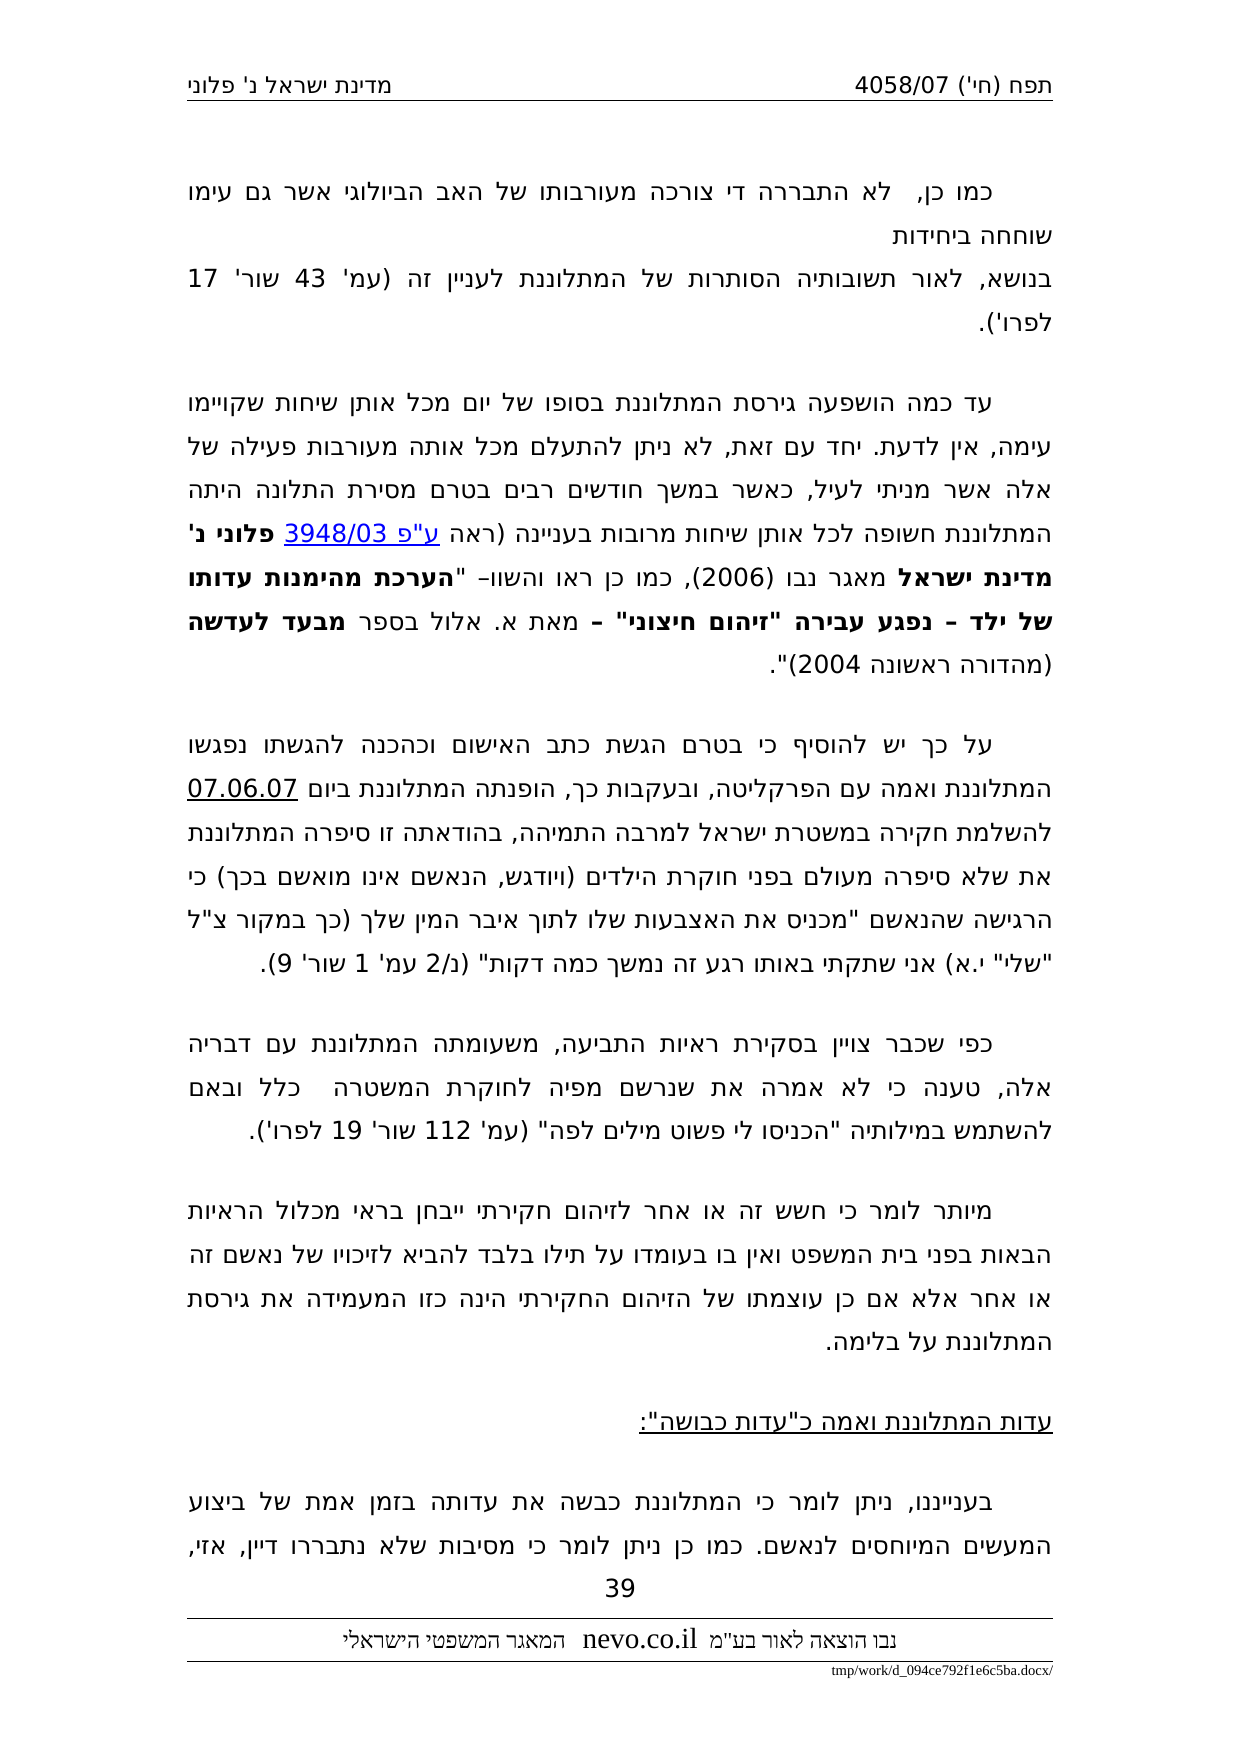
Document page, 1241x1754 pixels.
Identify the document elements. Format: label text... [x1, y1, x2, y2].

text כפי שכבר צויין בסקירת ראיות התביעה, משעומתה המתלוננת עם דבריה אלה, טענה כי לא אמרה את שנרשם מפיה לחוקרת המשטרה כלל ובאם להשתמש במילותיה "הכניסו לי פשוט מילים לפה" (עמ' 112 שור' 19 לפרו'). [187, 1029, 1053, 1146]
text מיותר לומר כי חשש זה או אחר לזיהום חקירתי ייבחן בראי מכלול הראיות הבאות בפני בית המשפט ואין בו בעומדו על תילו בלבד להביא לזיכויו של נאשם זה או אחר אלא אם כן עוצמתו של הזיהום החקירתי הינה כזו המעמידה את גירסת המתלוננת על בלימה. [187, 1196, 1053, 1357]
text כמו כן, לא התבררה די צורכה מעורבותו של האב הביולוגי אשר גם עימו שוחחה ביחידות [187, 177, 1053, 250]
text עדות המתלוננת ואמה כ"עדות כבושה": [187, 1407, 1053, 1437]
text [187, 1487, 1053, 1560]
text בנושא, לאור תשובותיה הסותרות של המתלוננת לעניין זה (עמ' 43 שור' 17 לפרו'). [187, 265, 1053, 338]
text עד כמה הושפעה גירסת המתלוננת בסופו של יום מכל אותן שיחות שקויימו עימה, אין לדעת. יחד עם זאת, לא ניתן להתעלם מכל אותה מעורבות פעילה של אלה אשר מניתי לעיל, כאשר במשך חודשים רבים בטרם מסירת התלונה היתה המתלוננת חשופה לכל אותן שיחות מרובות בעניינה (ראה ע"פ 3948/03 פלוני נ' מדינת ישראל מאגר נבו (2006), כמו כן ראו והשוו– "הערכת מהימנות עדותו של ילד – נפגע עבירה "זיהום חיצוני" – מאת א. אלול בספר מבעד לעדשה (מהדורה ראשונה 2004)". [187, 388, 1053, 680]
text על כך יש להוסיף כי בטרם הגשת כתב האישום וכהכנה להגשתו נפגשו המתלוננת ואמה עם הפרקליטה, ובעקבות כך, הופנתה המתלוננת ביום 07.06.07 להשלמת חקירה במשטרת ישראל למרבה התמיהה, בהודאתה זו סיפרה המתלוננת את שלא סיפרה מעולם בפני חוקרת הילדים (ויודגש, הנאשם אינו מואשם בכך) כי הרגישה שהנאשם "מכניס את האצבעות שלו לתוך איבר המין שלך (כך במקור צ"ל "שלי" י.א) אני שתקתי באותו רגע זה נמשך כמה דקות" (נ/2 עמ' 1 שור' 9). [187, 731, 1053, 978]
